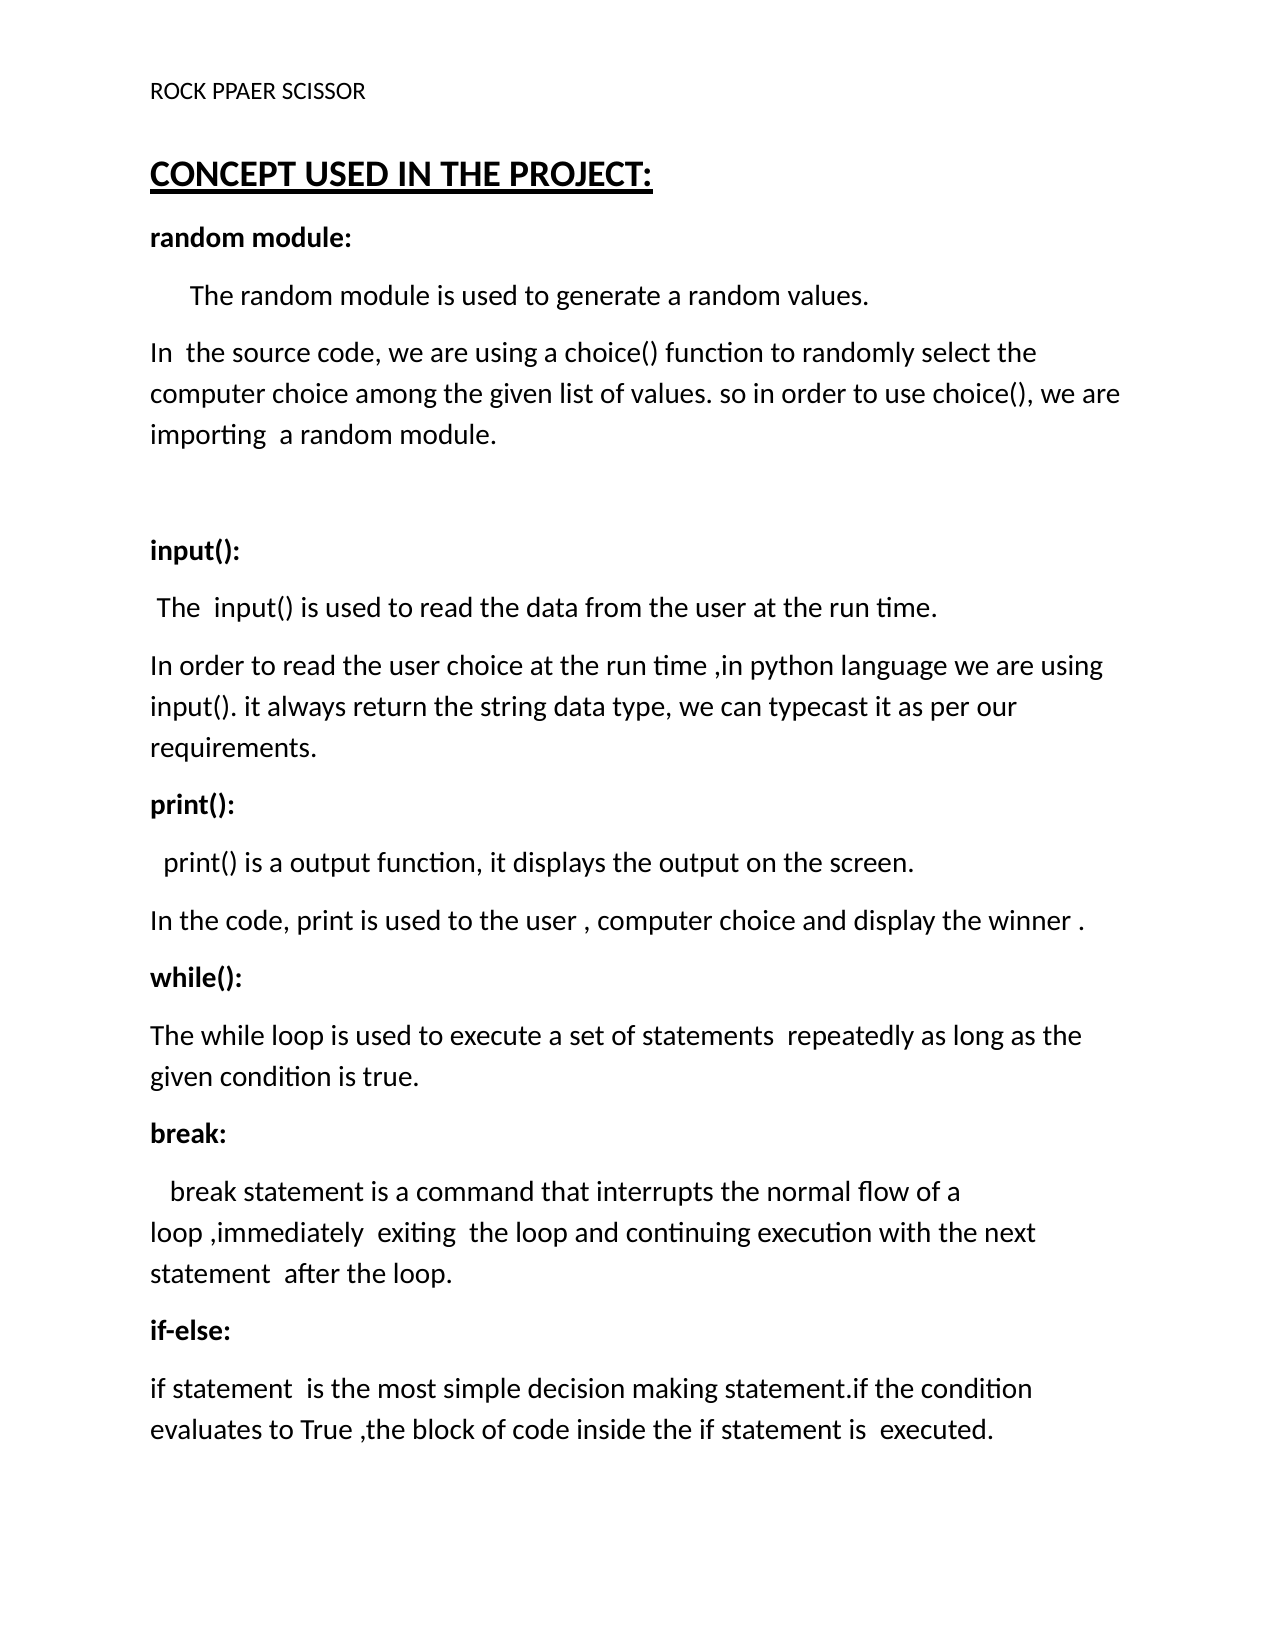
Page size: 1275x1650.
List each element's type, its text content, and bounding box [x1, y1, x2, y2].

text break statement is a command that interrupts the normal flow of a loop ,immediately exiting the loop and continuing execution with the next statement after the loop. [150, 1173, 1125, 1290]
text while(): [150, 959, 1125, 995]
text print() is a output function, it displays the output on the screen. [150, 844, 1125, 879]
text random module: [150, 219, 1125, 255]
text print(): [150, 786, 1125, 822]
text input(): [150, 532, 1125, 567]
text CONCEPT USED IN THE PROJECT: [150, 150, 1125, 196]
text In order to read the user choice at the run time ,in python language we are using input(). it always return the string data type, we can typecast it as per our requirements. [150, 647, 1125, 764]
text The input() is used to read the data from the user at the run time. [150, 589, 1125, 625]
text if-else: [150, 1312, 1125, 1348]
text The random module is used to generate a random values. [150, 277, 1125, 313]
text The while loop is used to execute a set of statements repeatedly as long as the given condition is true. [150, 1017, 1125, 1093]
text break: [150, 1115, 1125, 1151]
text In the code, print is used to the user , computer choice and display the winner . [150, 902, 1125, 937]
text In the source code, we are using a choice() function to randomly select the computer choice among the given list of values. so in order to use choice(), we are importing a random module. [150, 334, 1125, 452]
text if statement is the most simple decision making statement.if the condition evaluates to True ,the block of code inside the if statement is executed. [150, 1370, 1125, 1447]
